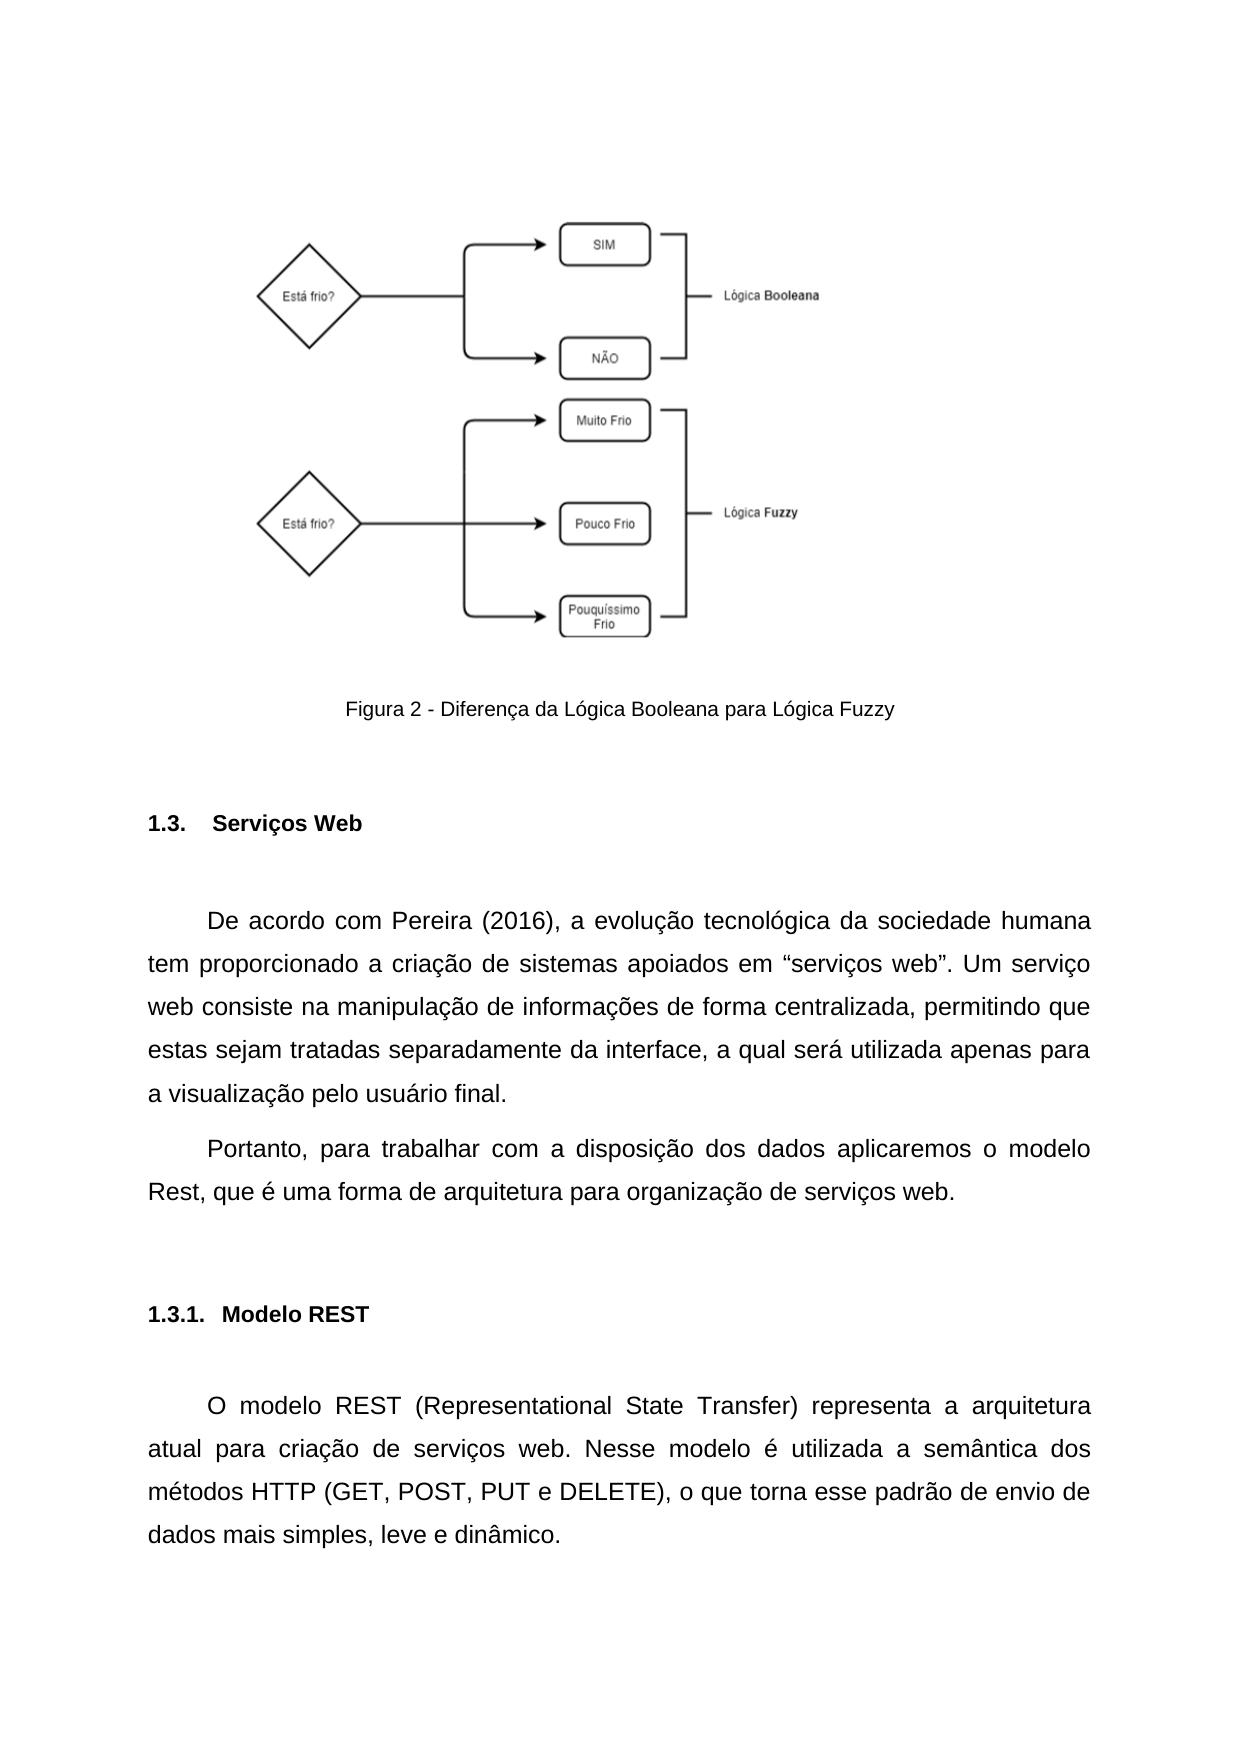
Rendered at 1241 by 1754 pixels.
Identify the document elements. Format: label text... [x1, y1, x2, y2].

text O modelo REST (Representational State Transfer) representa a arquitetura atual para criação de serviços web. Nesse modelo é utilizada a semântica dos métodos HTTP (GET, POST, PUT e DELETE), o que torna esse padrão de envio de dados mais simples, leve e dinâmico. [148, 1391, 1092, 1549]
text De acordo com Pereira (2016), a evolução tecnológica da sociedade humana tem proporcionado a criação de sistemas apoiados em “serviços web”. Um serviço web consiste na manipulação de informações de forma centralizada, permitindo que estas sejam tratadas separadamente da interface, a qual será utilizada apenas para a visualização pelo usuário final. [148, 906, 1092, 1107]
text Figura 2 - Diferença da Lógica Booleana para Lógica Fuzzy [148, 697, 1092, 721]
subtitle Modelo REST [148, 1301, 1092, 1327]
text Portanto, para trabalhar com a disposição dos dados aplicaremos o modelo Rest, que é uma forma de arquitetura para organização de serviços web. [148, 1134, 1092, 1206]
subtitle Serviços Web [148, 810, 1092, 836]
picture [218, 194, 857, 658]
